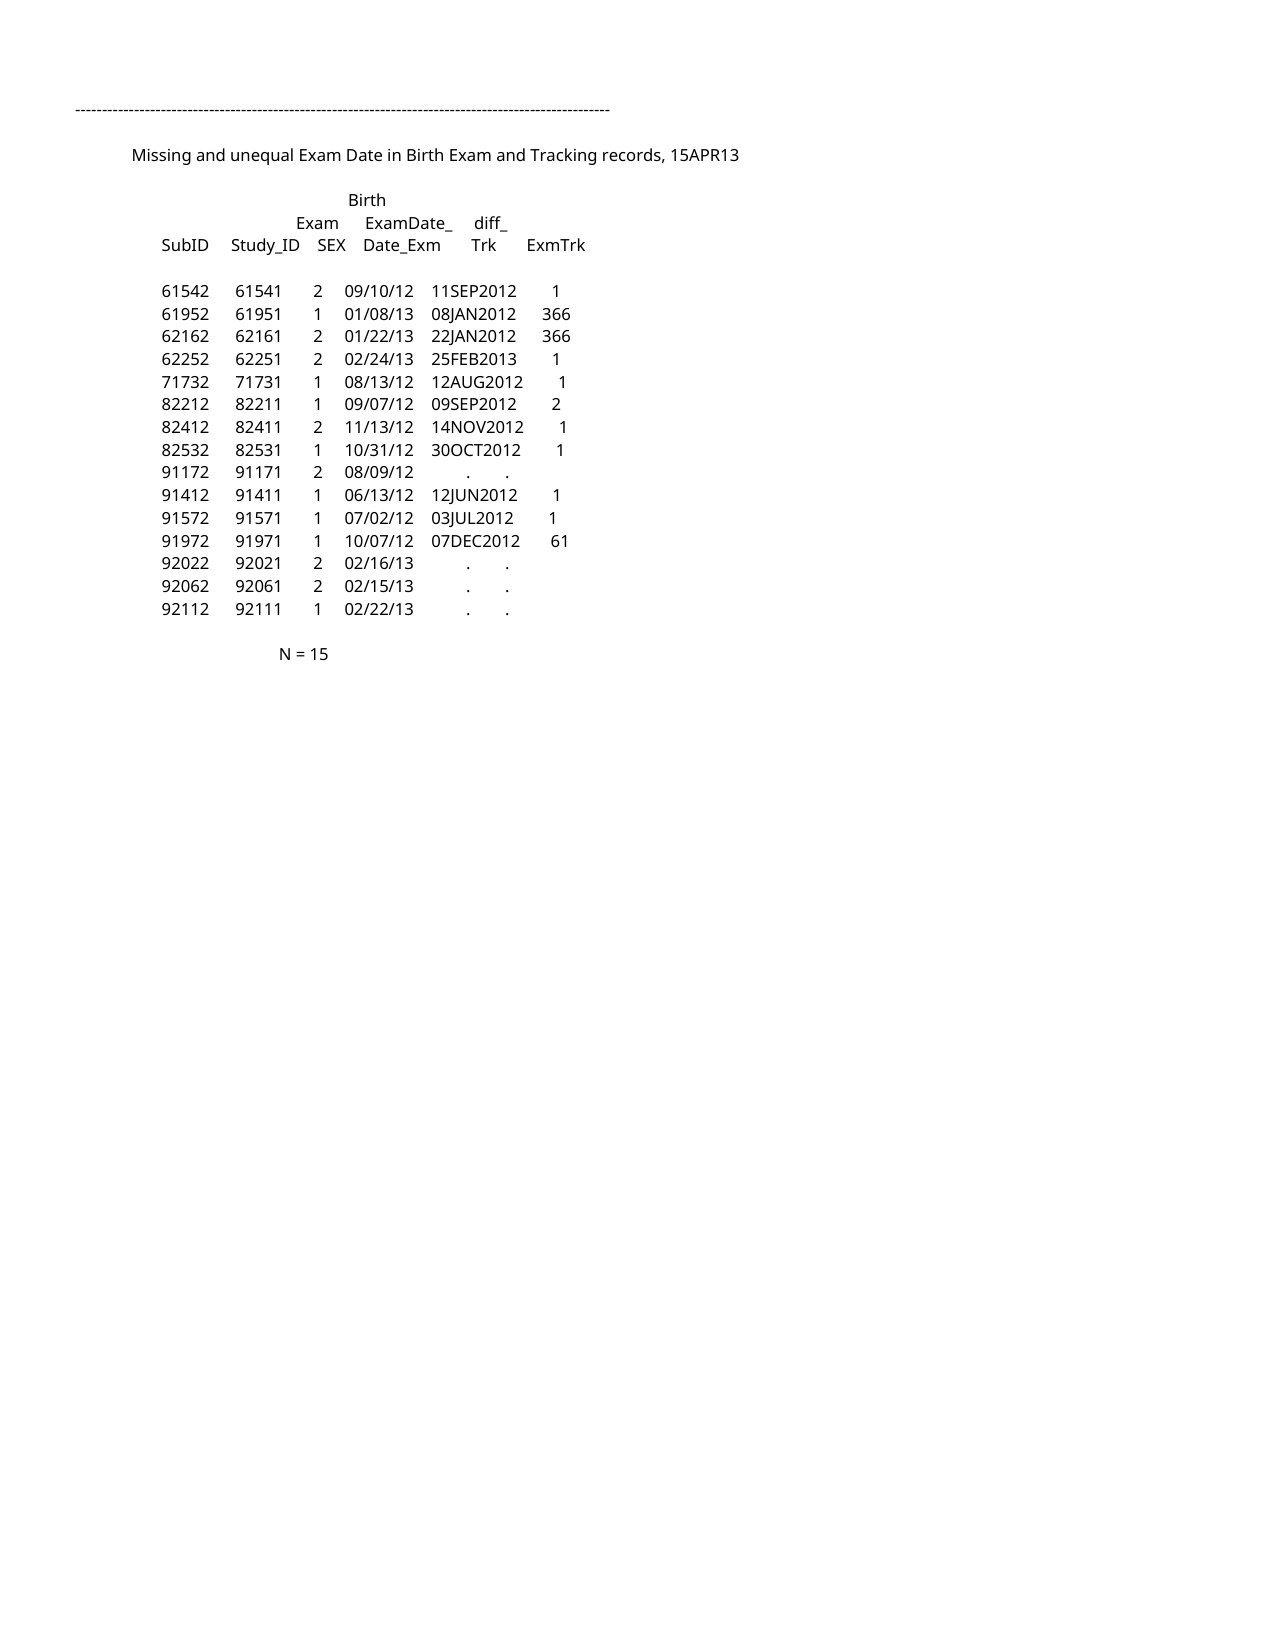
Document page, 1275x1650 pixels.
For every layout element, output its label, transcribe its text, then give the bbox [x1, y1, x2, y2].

text SubID Study_ID SEX Date_Exm Trk ExmTrk [75, 234, 1200, 257]
text N = 15 [75, 643, 1200, 665]
text 62162 62161 2 01/22/13 22JAN2012 366 [75, 325, 1200, 347]
text 61542 61541 2 09/10/12 11SEP2012 1 [75, 279, 1200, 302]
text 61952 61951 1 01/08/13 08JAN2012 366 [75, 302, 1200, 325]
text Birth [75, 188, 1200, 211]
text 92062 92061 2 02/15/13 . . [75, 574, 1200, 597]
text ---------------------------------------------------------------------------------------------------- [75, 98, 1200, 120]
text 71732 71731 1 08/13/12 12AUG2012 1 [75, 370, 1200, 393]
text 91572 91571 1 07/02/12 03JUL2012 1 [75, 506, 1200, 529]
text 82412 82411 2 11/13/12 14NOV2012 1 [75, 416, 1200, 438]
text 62252 62251 2 02/24/13 25FEB2013 1 [75, 347, 1200, 370]
text 91972 91971 1 10/07/12 07DEC2012 61 [75, 529, 1200, 552]
text 91172 91171 2 08/09/12 . . [75, 461, 1200, 484]
text 82212 82211 1 09/07/12 09SEP2012 2 [75, 393, 1200, 416]
text 92112 92111 1 02/22/13 . . [75, 597, 1200, 620]
text Missing and unequal Exam Date in Birth Exam and Tracking records, 15APR13 [75, 143, 1200, 166]
text Exam ExamDate_ diff_ [75, 211, 1200, 234]
text 92022 92021 2 02/16/13 . . [75, 552, 1200, 574]
text 91412 91411 1 06/13/12 12JUN2012 1 [75, 484, 1200, 506]
text 82532 82531 1 10/31/12 30OCT2012 1 [75, 438, 1200, 461]
